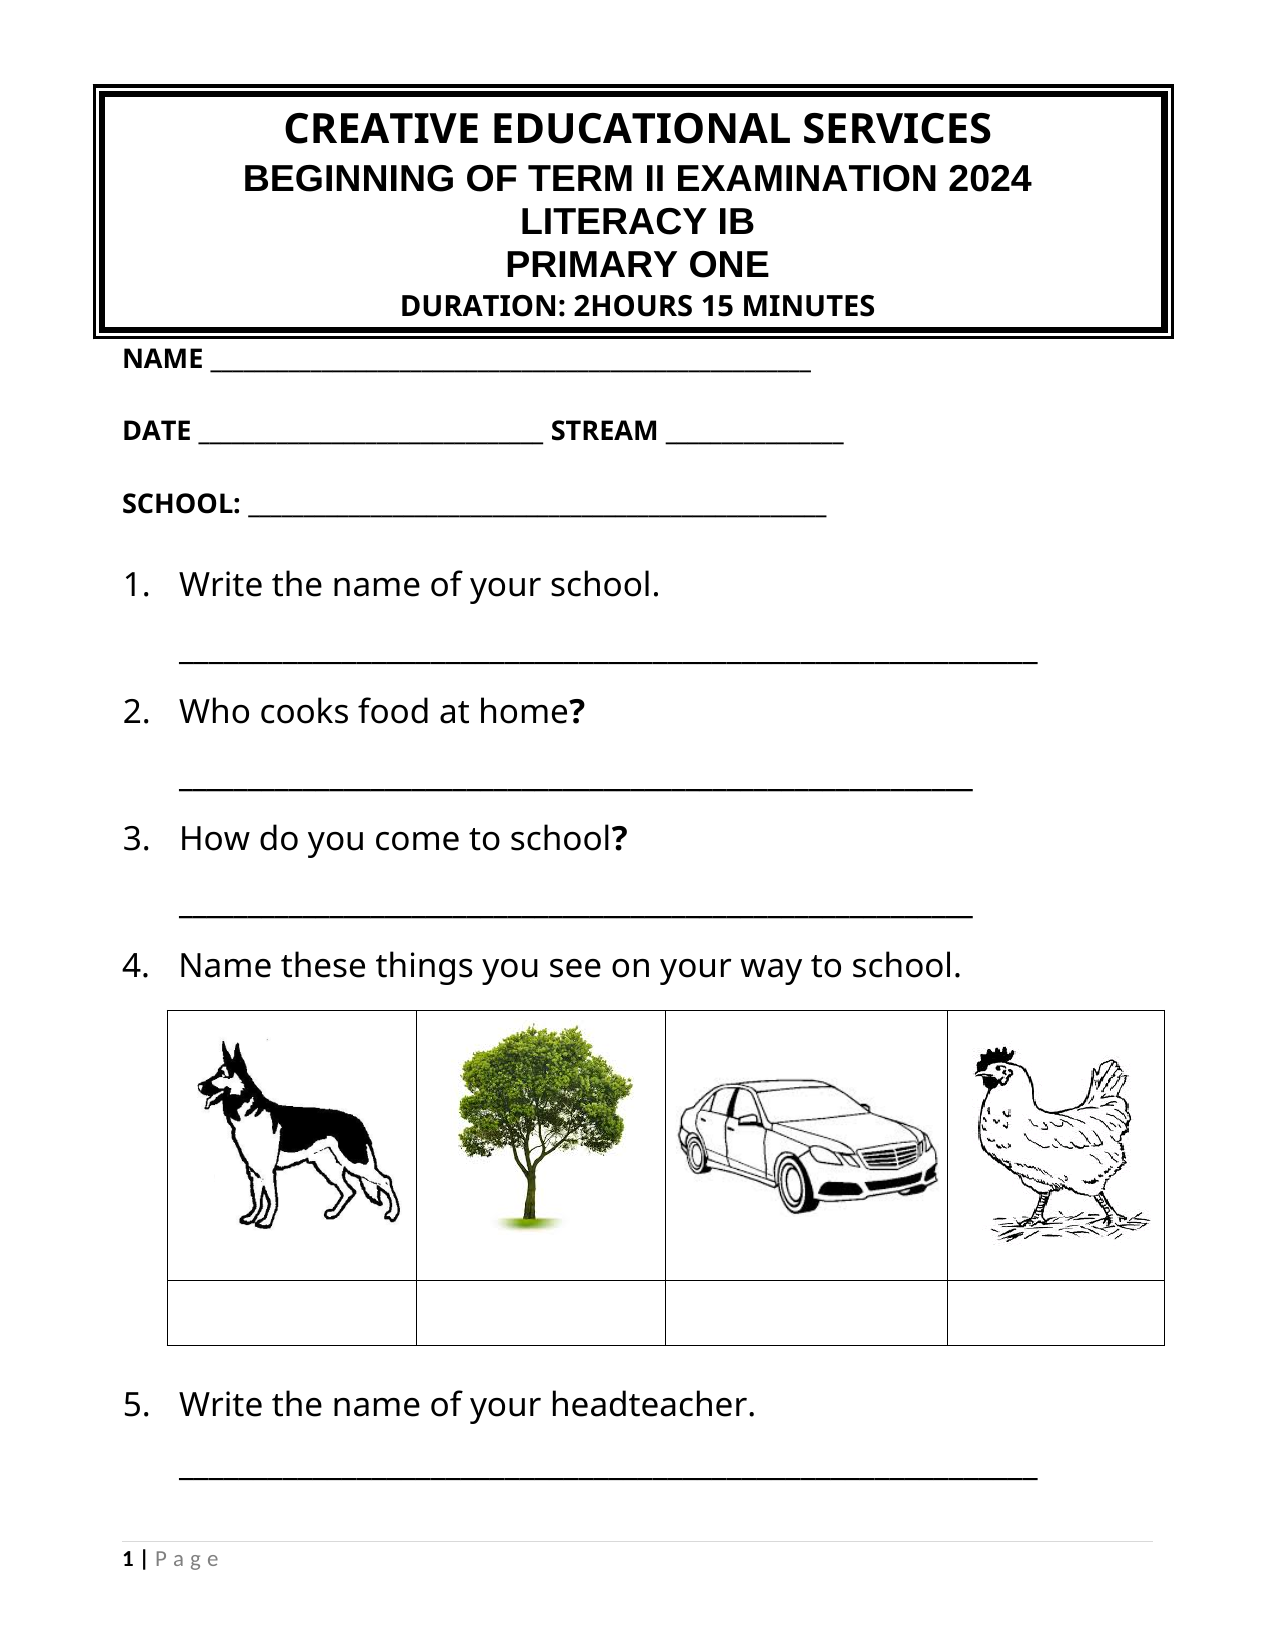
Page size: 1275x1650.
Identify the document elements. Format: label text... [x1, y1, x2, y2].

list Who cooks food at home? [123, 687, 1153, 733]
table_header [168, 1011, 416, 1280]
text SCHOOL: ____________________________________________________ [122, 484, 1153, 521]
text Name ______________________________________________________ [122, 339, 1153, 376]
list __________________________________________________________ [179, 1439, 1153, 1485]
list __________________________________________________________ [179, 878, 1153, 923]
table_cell [417, 1281, 665, 1345]
list Name these things you see on your way to school. [122, 942, 1153, 987]
title BEGINNING OF TERM II EXAMINATION 2024 [122, 156, 1153, 199]
list Write the name of your school. [123, 560, 1153, 606]
title DURATION: 2HOURS 15 MINUTES [96, 271, 1171, 336]
list __________________________________________________________ [179, 624, 1153, 669]
list How do you come to school? [123, 814, 1153, 860]
picture [675, 1072, 940, 1217]
title PRIMARY ONE [122, 242, 1153, 271]
list Write the name of your headteacher. [123, 1380, 1153, 1426]
table_header [417, 1011, 665, 1280]
text Date _______________________________ Stream ________________ [122, 412, 1153, 449]
list __________________________________________________________ [179, 751, 1153, 796]
picture [958, 1033, 1158, 1246]
table_cell [168, 1281, 416, 1345]
picture [450, 1018, 635, 1235]
title LITERACY IB [122, 199, 1153, 242]
title CREATIVE EDUCATIONAL SERVICES [96, 88, 1171, 156]
table_cell [666, 1281, 947, 1345]
table_header [948, 1011, 1164, 1280]
table_header [666, 1011, 947, 1280]
table_cell [948, 1281, 1164, 1345]
